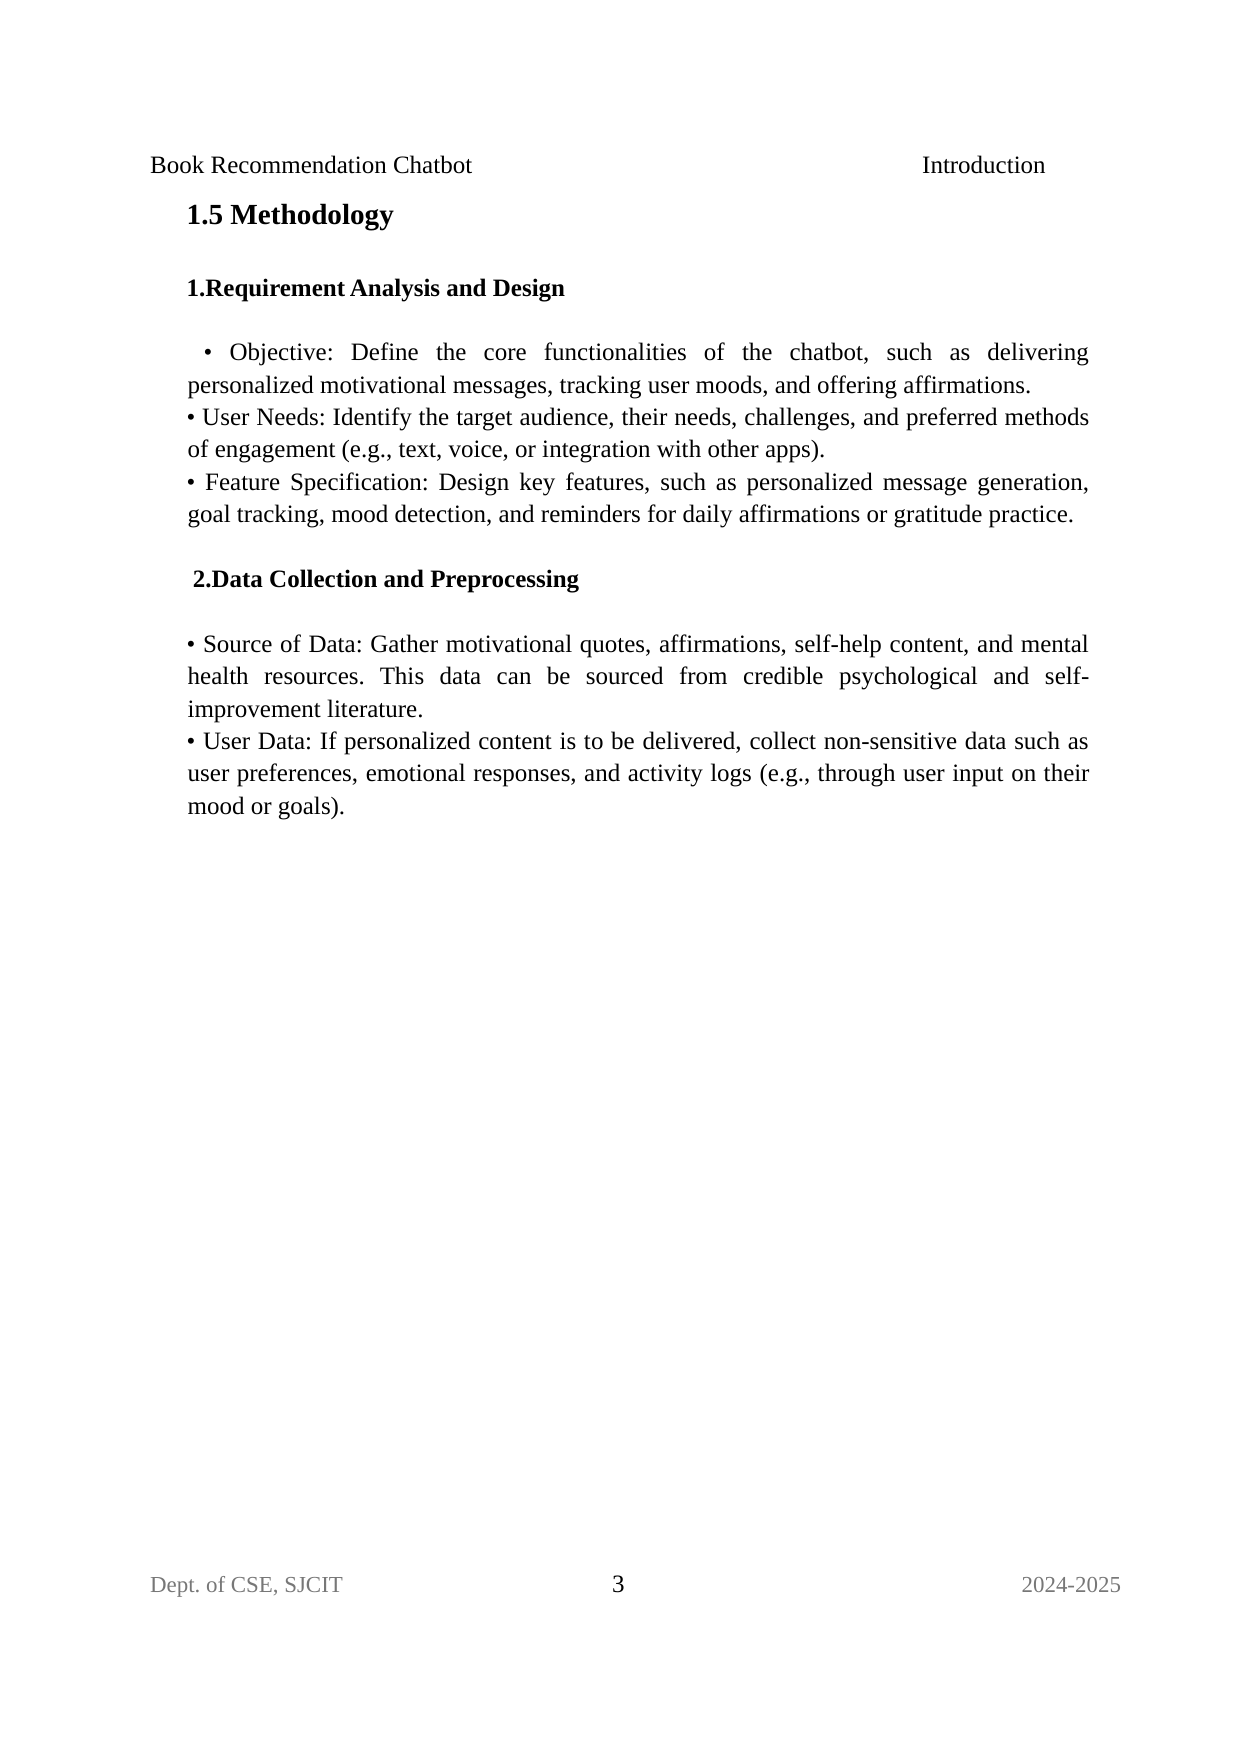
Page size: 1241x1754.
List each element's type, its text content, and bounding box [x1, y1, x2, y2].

list • User Data: If personalized content is to be delivered, collect non-sensitive data such as user preferences, emotional responses, and activity logs (e.g., through user input on their mood or goals). [186, 726, 1090, 820]
list • User Needs: Identify the target audience, their needs, challenges, and preferred methods of engagement (e.g., text, voice, or integration with other apps). [186, 402, 1090, 463]
list • Source of Data: Gather motivational quotes, affirmations, self-help content, and mental health resources. This data can be sourced from credible psychological and self-improvement literature. [186, 629, 1090, 722]
text Dept. of CSE, SJCIT 3 2024-2025 [150, 1569, 1094, 1598]
list • Objective: Define the core functionalities of the chatbot, such as delivering personalized motivational messages, tracking user moods, and offering affirmations. [186, 337, 1090, 398]
text Book Recommendation Chatbot Introduction [150, 150, 1090, 179]
list 2.Data Collection and Preprocessing [186, 564, 1090, 593]
list • Feature Specification: Design key features, such as personalized message generation, goal tracking, mood detection, and reminders for daily affirmations or gratitude practice. [186, 467, 1090, 528]
list 1.5 Methodology [186, 197, 1090, 231]
list 1.Requirement Analysis and Design [186, 273, 1090, 301]
